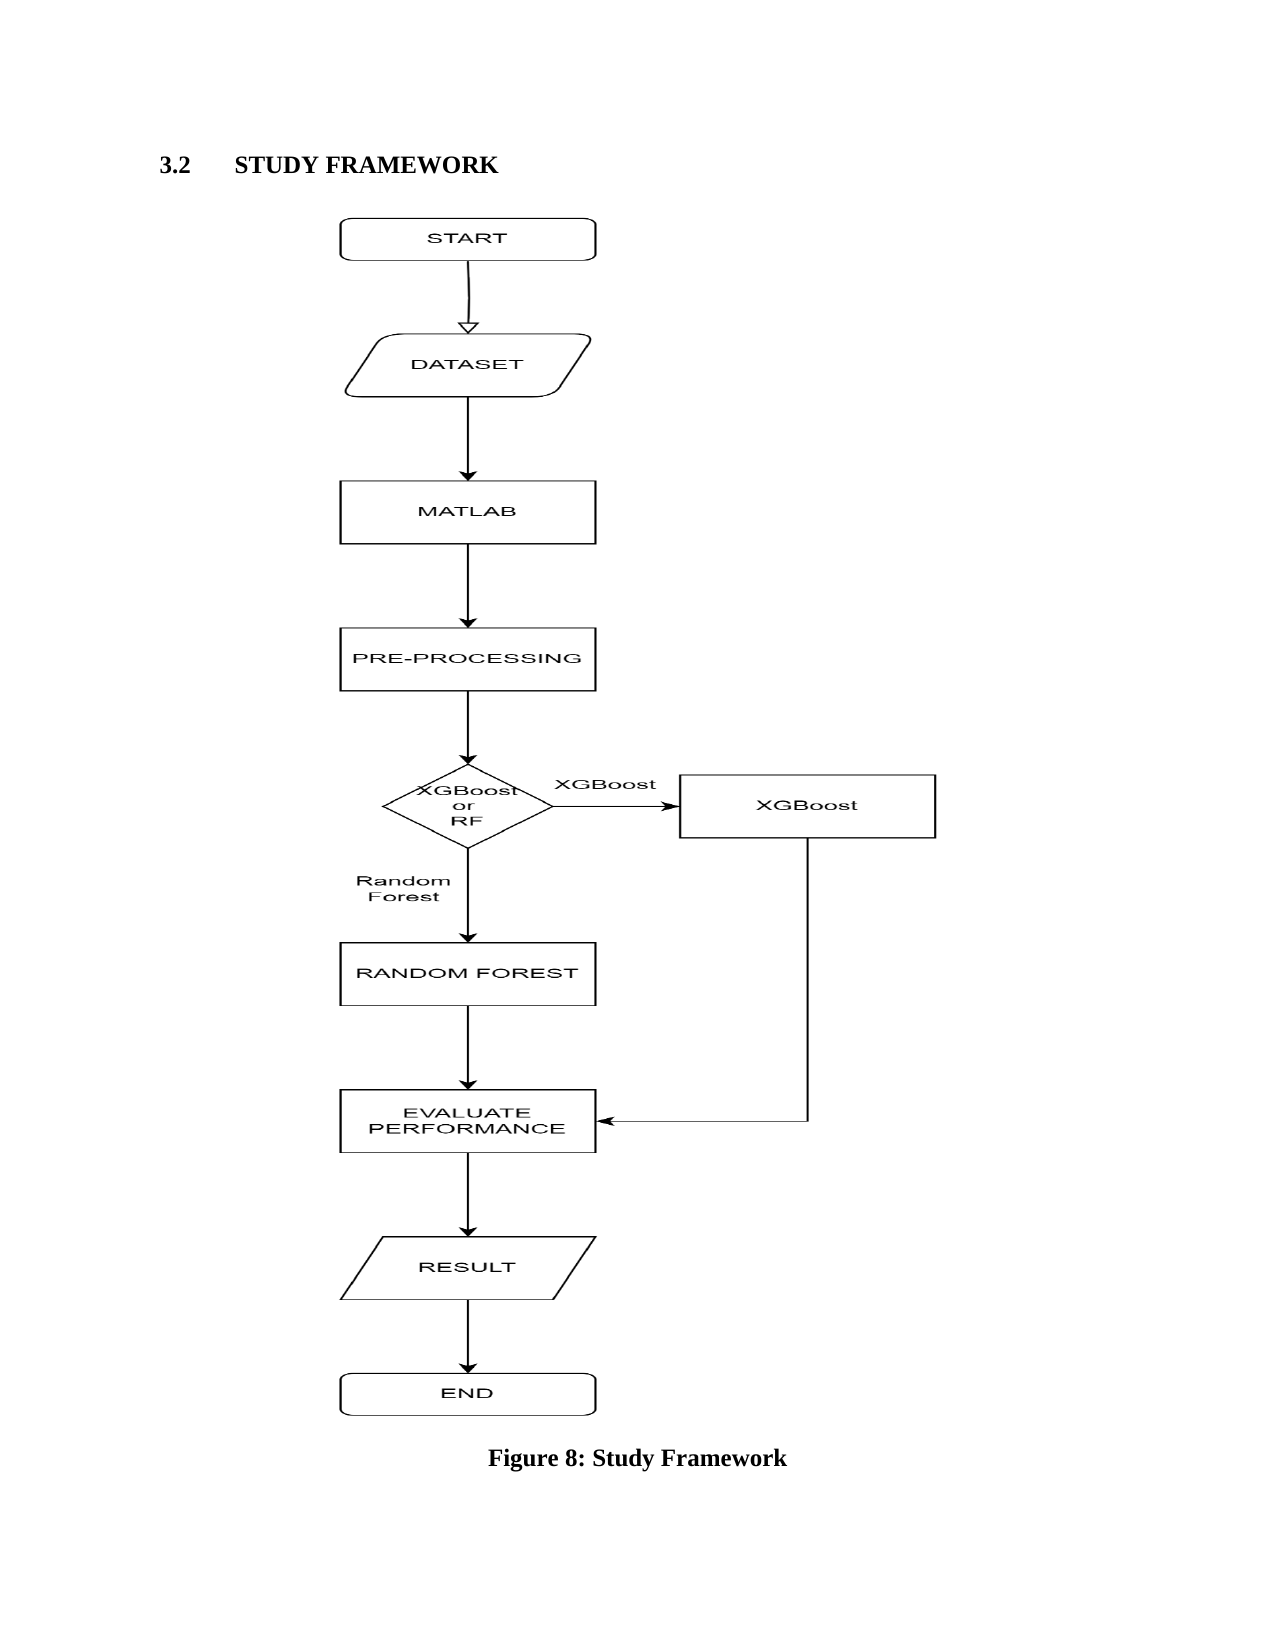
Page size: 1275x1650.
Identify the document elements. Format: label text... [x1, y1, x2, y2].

subtitle 3.2 STUDY FRAMEWORK [159, 150, 1125, 179]
picture [318, 207, 957, 1426]
text Figure 8: Study Framework [150, 1443, 1125, 1471]
